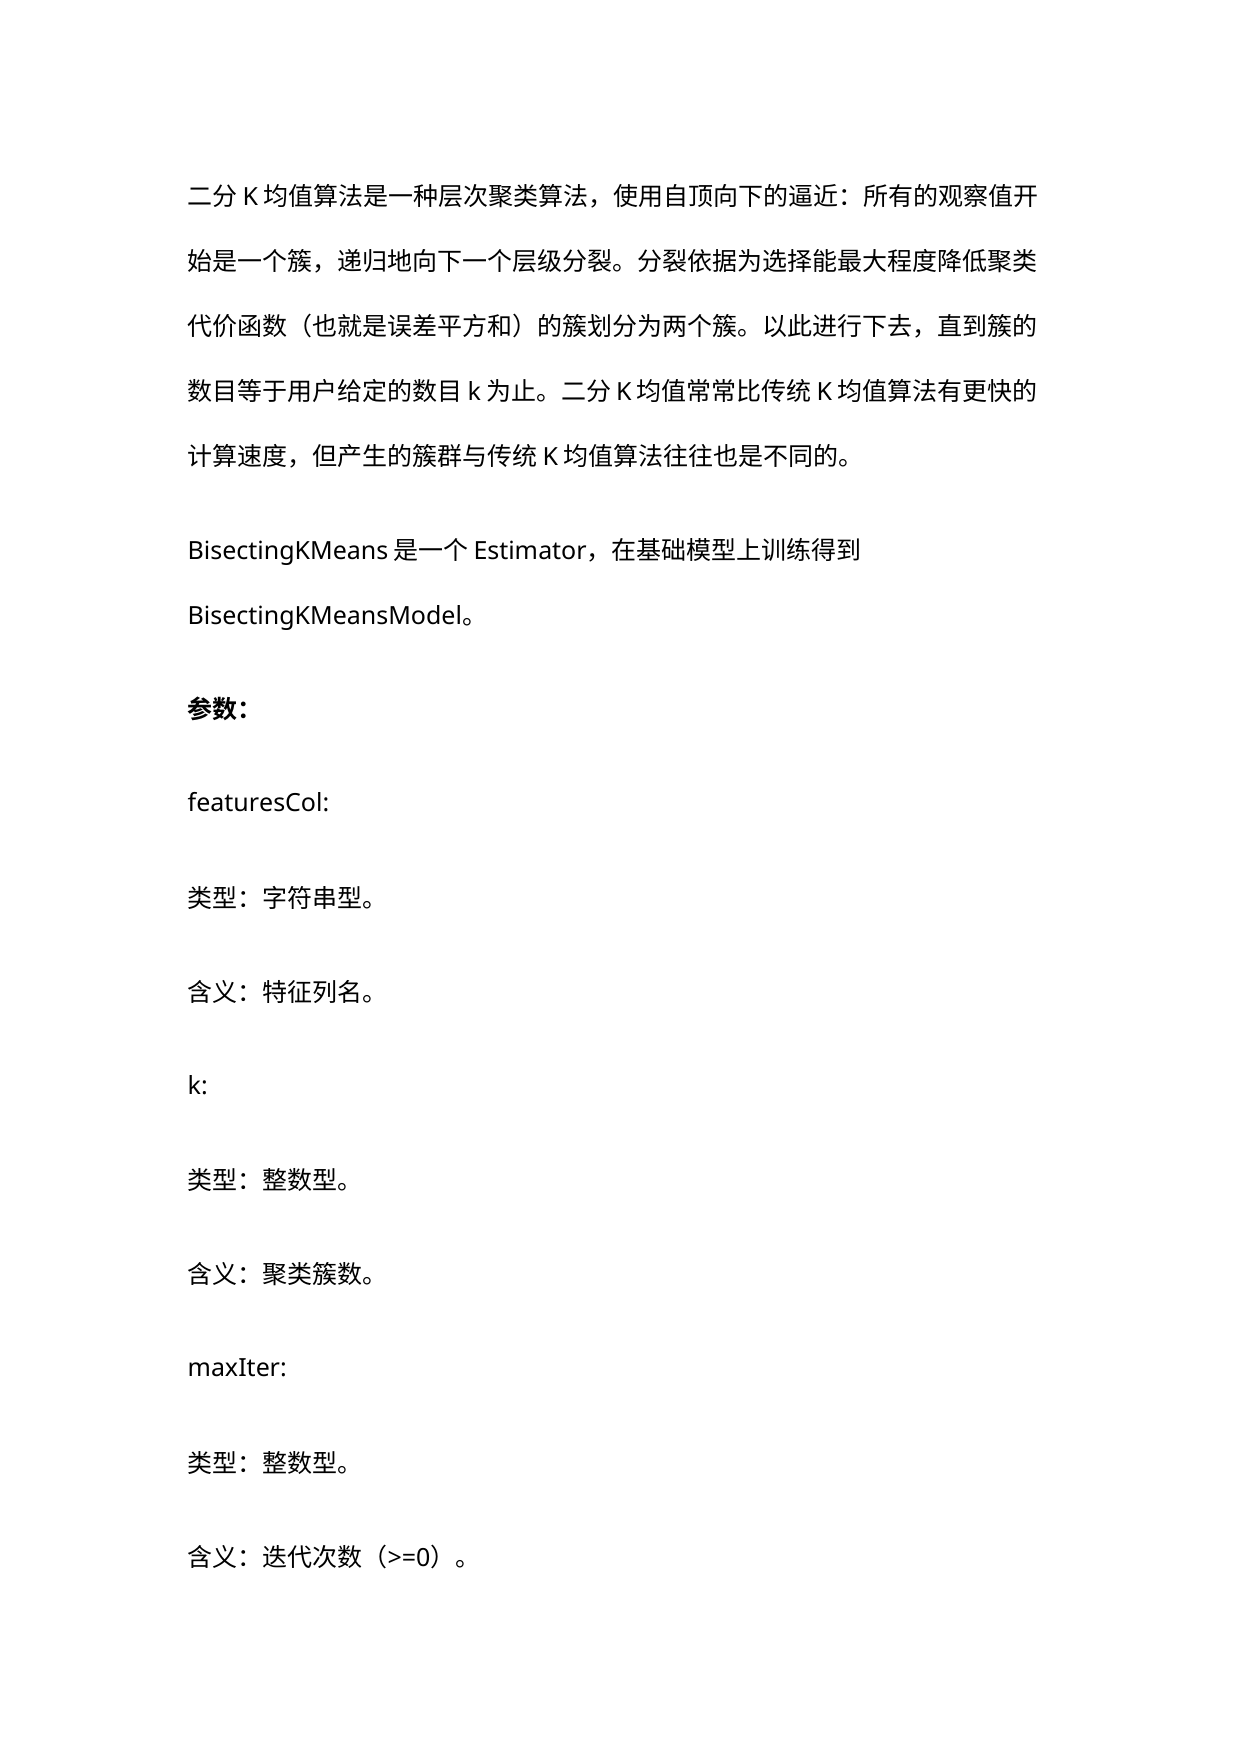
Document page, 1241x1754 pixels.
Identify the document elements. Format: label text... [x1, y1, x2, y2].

text 类型：整数型。 [187, 1429, 1053, 1494]
text 类型：整数型。 [187, 1146, 1053, 1211]
text 参数： [187, 675, 1053, 740]
text 含义：迭代次数（>=0）。 [187, 1523, 1053, 1588]
text 类型：字符串型。 [187, 864, 1053, 929]
text featuresCol: [187, 769, 1053, 834]
text BisectingKMeans是一个Estimator，在基础模型上训练得到BisectingKMeansModel。 [187, 516, 1053, 646]
text 含义：特征列名。 [187, 958, 1053, 1023]
text 含义：聚类簇数。 [187, 1240, 1053, 1305]
text maxIter: [187, 1334, 1053, 1399]
text 二分K均值算法是一种层次聚类算法，使用自顶向下的逼近：所有的观察值开始是一个簇，递归地向下一个层级分裂。分裂依据为选择能最大程度降低聚类代价函数（也就是误差平方和）的簇划分为两个簇。以此进行下去，直到簇的数目等于用户给定的数目k为止。二分K均值常常比传统K均值算法有更快的计算速度，但产生的簇群与传统K均值算法往往也是不同的。 [187, 162, 1053, 487]
text k: [187, 1052, 1053, 1117]
